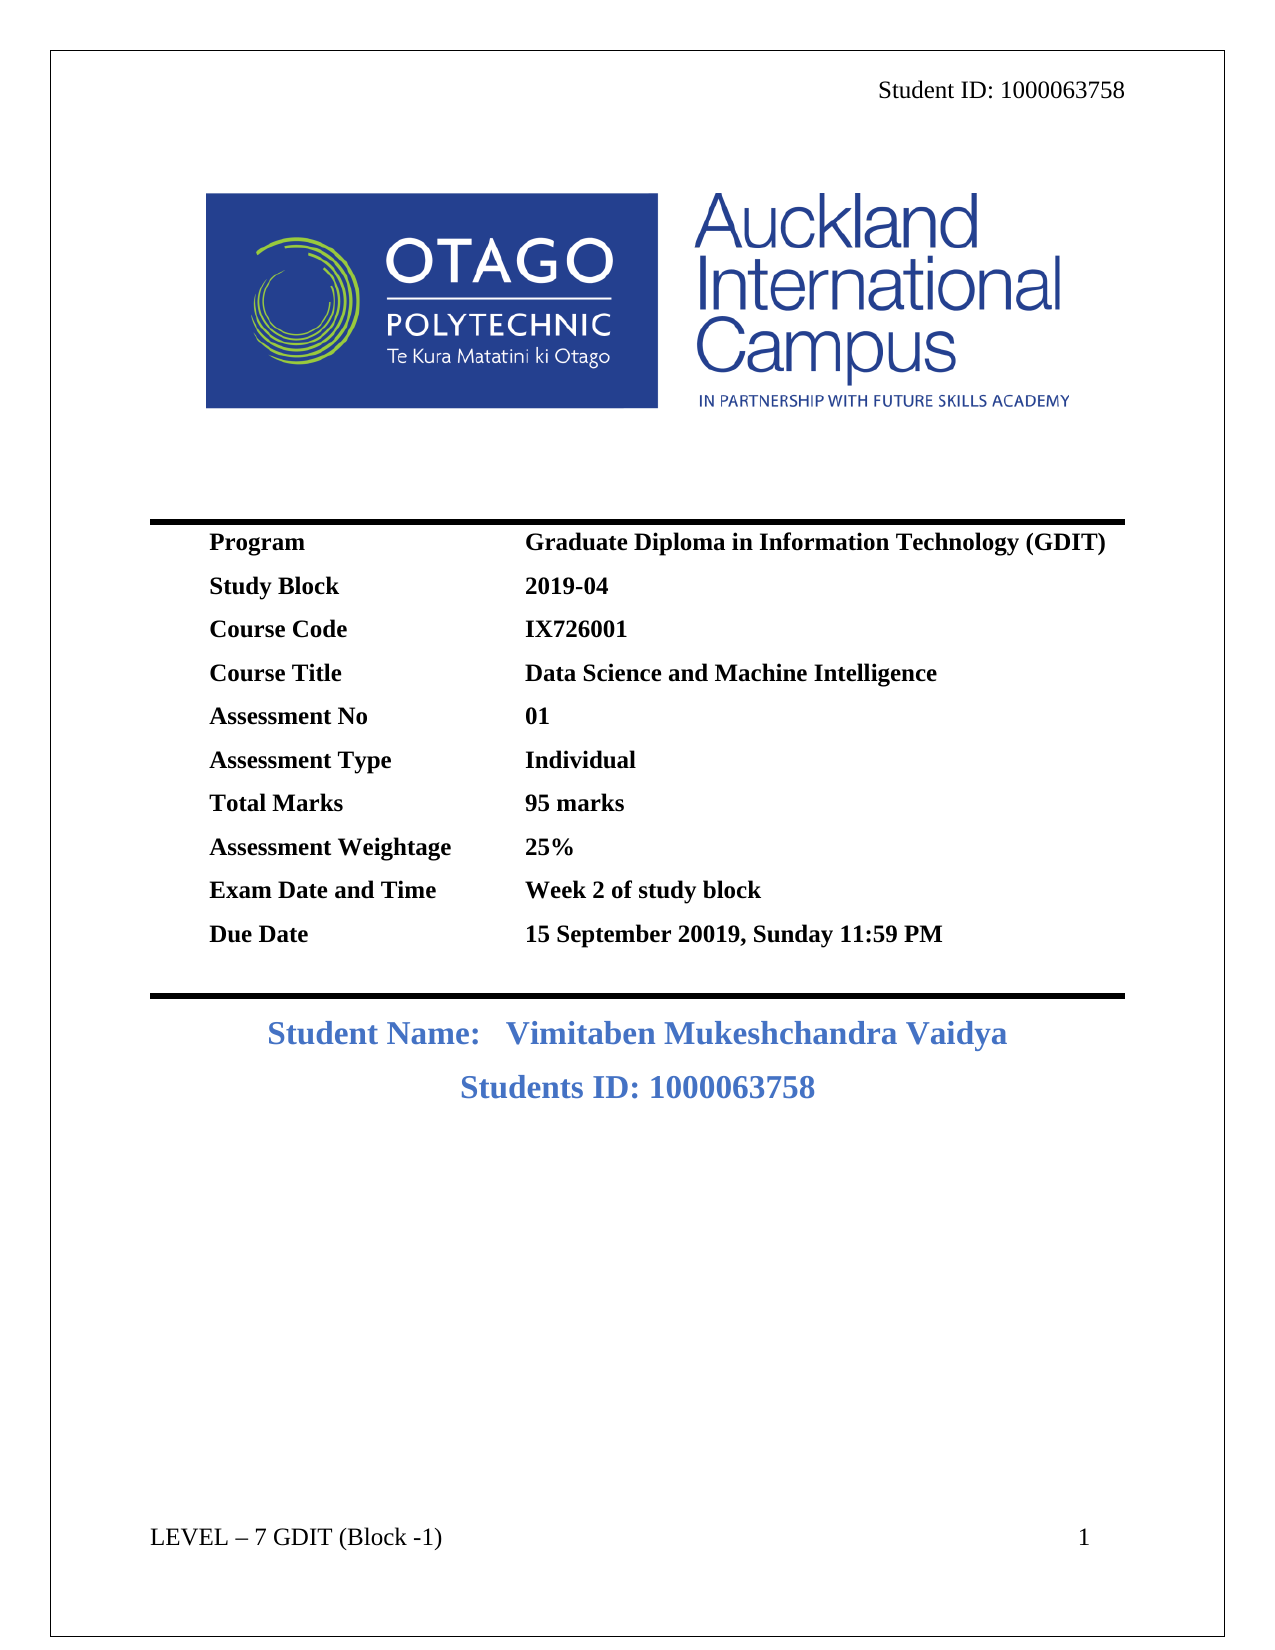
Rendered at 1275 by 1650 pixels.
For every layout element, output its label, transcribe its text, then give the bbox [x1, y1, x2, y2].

text Study Block 2019-04 [150, 562, 1125, 599]
picture [206, 193, 1069, 410]
text Due Date 15 September 20019, Sunday 11:59 PM [150, 911, 1125, 948]
text Exam Date and Time Week 2 of study block [150, 867, 1125, 904]
text Assessment No 01 [150, 693, 1125, 730]
text Assessment Weightage 25% [150, 824, 1125, 861]
text Program Graduate Diploma in Information Technology (GDIT) [150, 525, 1125, 556]
text Students ID: 1000063758 [150, 1067, 1125, 1106]
text Course Title Data Science and Machine Intelligence [150, 649, 1125, 687]
text Course Code IX726001 [150, 606, 1125, 643]
text Total Marks 95 marks [150, 780, 1125, 817]
text Assessment Type Individual [150, 737, 1125, 774]
text Student Name: Vimitaben Mukeshchandra Vaidya [150, 1013, 1125, 1052]
